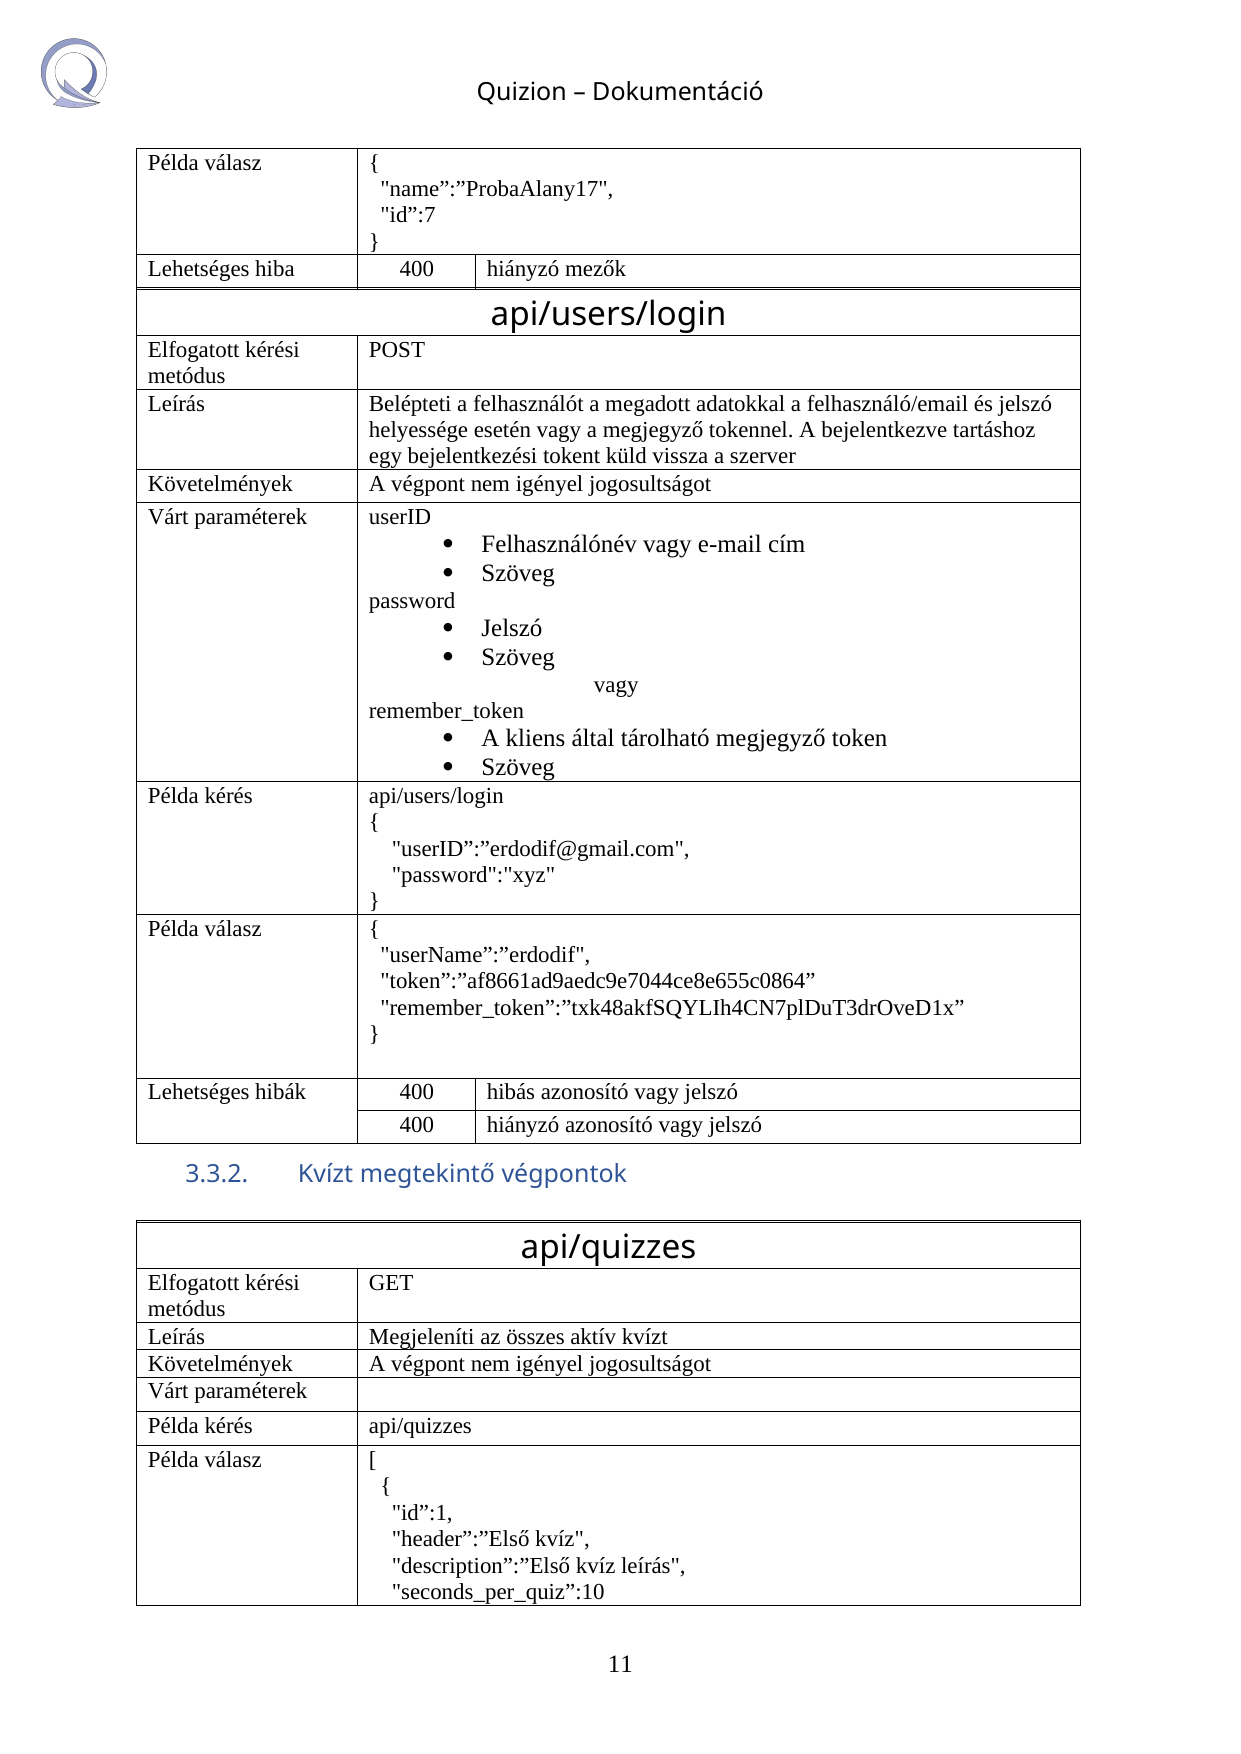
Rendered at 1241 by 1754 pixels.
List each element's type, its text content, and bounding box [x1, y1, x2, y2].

table_cell A végpont nem igényel jogosultságot [358, 470, 1080, 502]
table_header { "name”:”ProbaAlany17", "id”:7 } [358, 149, 1080, 254]
table_cell hiányzó azonosító vagy jelszó [476, 1111, 1080, 1142]
table_cell 400 [358, 1111, 475, 1142]
table_cell Elfogatott kérési metódus [137, 1269, 357, 1322]
table_cell Követelmények [137, 1350, 357, 1377]
table_cell Elfogatott kérési metódus [137, 336, 357, 389]
table_cell Példa kérés [137, 782, 357, 914]
table_cell Belépteti a felhasználót a megadott adatokkal a felhasználó/email és jelszó helyessége esetén vagy a megjegyző tokennel. A bejelentkezve tartáshoz egy bejelentkezési tokent küld vissza a szerver [358, 390, 1080, 469]
table_header api/quizzes [137, 1223, 1080, 1268]
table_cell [358, 1446, 1080, 1605]
table_cell Leírás [137, 1323, 357, 1349]
table_cell Példa válasz [137, 1446, 357, 1605]
table_cell [358, 1378, 1080, 1411]
table_cell Leírás [137, 390, 357, 469]
table_cell Példa kérés [137, 1412, 357, 1445]
table_cell Várt paraméterek [137, 503, 357, 781]
table_cell userID Felhasználónév vagy e-mail cím Szöveg password Jelszó Szöveg vagy remember_token A kliens által tárolható megjegyző token Szöveg [358, 503, 1080, 781]
table_cell Lehetséges hibák [137, 1079, 357, 1142]
table_cell api/users/login [137, 290, 1080, 335]
table_cell hiányzó mezők [476, 255, 1080, 287]
table_header Példa válasz [137, 149, 357, 254]
table_cell 400 [358, 1079, 475, 1110]
table_cell POST [358, 336, 1080, 389]
table_cell Lehetséges hiba [137, 255, 357, 287]
subtitle Kvízt megtekintő végpontok [185, 1156, 1093, 1190]
table_cell GET [358, 1269, 1080, 1322]
picture [34, 31, 116, 113]
table_cell api/users/login { "userID”:”erdodif@gmail.com", "password":"xyz" } [358, 782, 1080, 914]
table_cell Megjeleníti az összes aktív kvízt [358, 1323, 1080, 1349]
table_cell Követelmények [137, 470, 357, 502]
table_cell { "userName”:”erdodif", "token”:”af8661ad9aedc9e7044ce8e655c0864” "remember_token”:”txk48akfSQYLIh4CN7plDuT3drOveD1x” } [358, 915, 1080, 1077]
table_cell 400 [358, 255, 475, 287]
table_cell Várt paraméterek [137, 1378, 357, 1411]
table_cell Példa válasz [137, 915, 357, 1077]
table_cell A végpont nem igényel jogosultságot [358, 1350, 1080, 1377]
table_cell hibás azonosító vagy jelszó [476, 1079, 1080, 1110]
table_cell api/quizzes [358, 1412, 1080, 1445]
